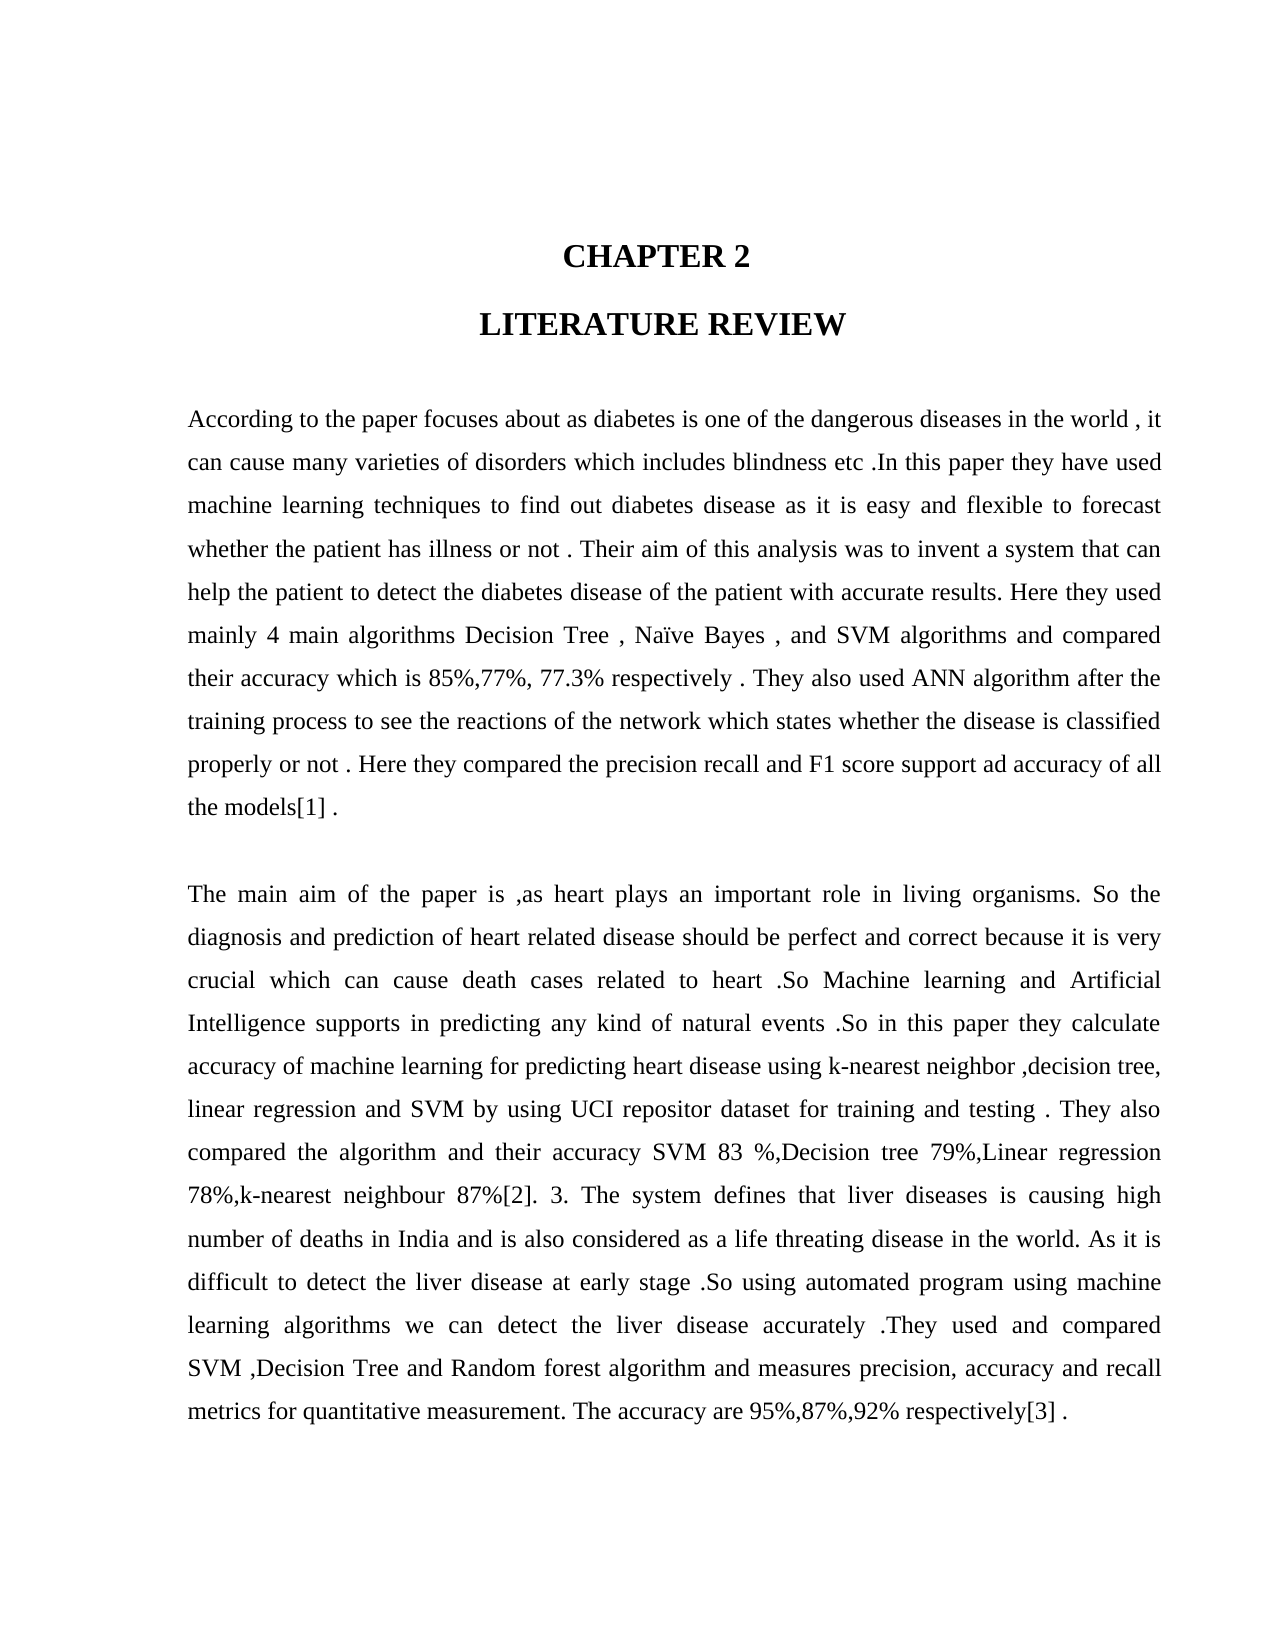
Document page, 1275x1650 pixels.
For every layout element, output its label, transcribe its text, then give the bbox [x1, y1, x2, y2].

text According to the paper focuses about as diabetes is one of the dangerous diseases in the world , it can cause many varieties of disorders which includes blindness etc .In this paper they have used machine learning techniques to find out diabetes disease as it is easy and flexible to forecast whether the patient has illness or not . Their aim of this analysis was to invent a system that can help the patient to detect the diabetes disease of the patient with accurate results. Here they used mainly 4 main algorithms Decision Tree , Naïve Bayes , and SVM algorithms and compared their accuracy which is 85%,77%, 77.3% respectively . They also used ANN algorithm after the training process to see the reactions of the network which states whether the disease is classified properly or not . Here they compared the precision recall and F1 score support ad accuracy of all the models[1] . [187, 404, 1162, 821]
text LITERATURE REVIEW [262, 304, 1162, 342]
subtitle CHAPTER 2 [487, 237, 1162, 304]
text The main aim of the paper is ,as heart plays an important role in living organisms. So the diagnosis and prediction of heart related disease should be perfect and correct because it is very crucial which can cause death cases related to heart .So Machine learning and Artificial Intelligence supports in predicting any kind of natural events .So in this paper they calculate accuracy of machine learning for predicting heart disease using k-nearest neighbor ,decision tree, linear regression and SVM by using UCI repositor dataset for training and testing . They also compared the algorithm and their accuracy SVM 83 %,Decision tree 79%,Linear regression 78%,k-nearest neighbour 87%[2]. 3. The system defines that liver diseases is causing high number of deaths in India and is also considered as a life threating disease in the world. As it is difficult to detect the liver disease at early stage .So using automated program using machine learning algorithms we can detect the liver disease accurately .They used and compared SVM ,Decision Tree and Random forest algorithm and measures precision, accuracy and recall metrics for quantitative measurement. The accuracy are 95%,87%,92% respectively[3] . [187, 879, 1162, 1425]
